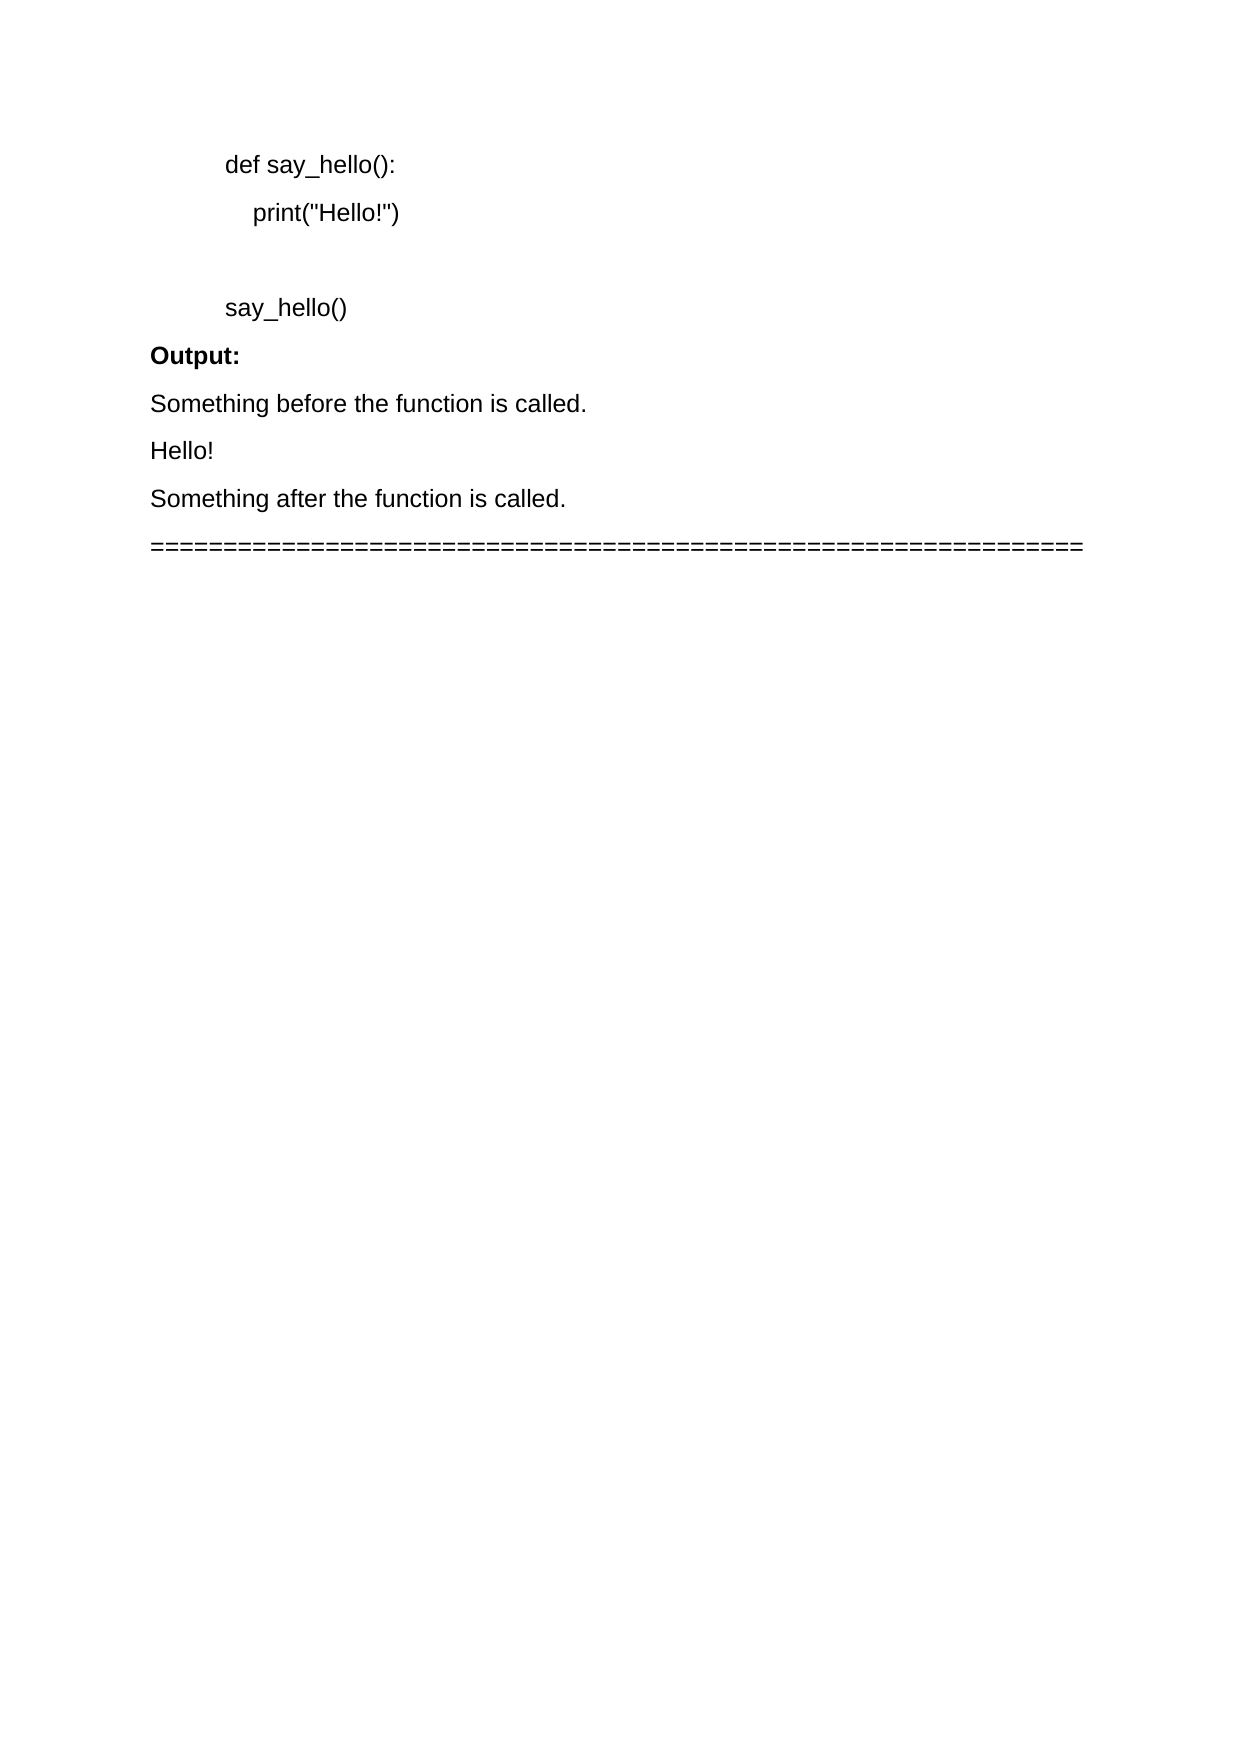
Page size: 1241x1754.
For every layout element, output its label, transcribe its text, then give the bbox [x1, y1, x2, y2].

text ================================================================ [150, 532, 1090, 560]
text def say_hello(): [225, 150, 1090, 179]
text Output: [150, 341, 1090, 369]
text print("Hello!") [225, 198, 1090, 226]
text Something after the function is called. [150, 484, 1090, 513]
text Hello! [150, 436, 1090, 465]
text Something before the function is called. [150, 388, 1090, 417]
text say_hello() [225, 293, 1090, 322]
